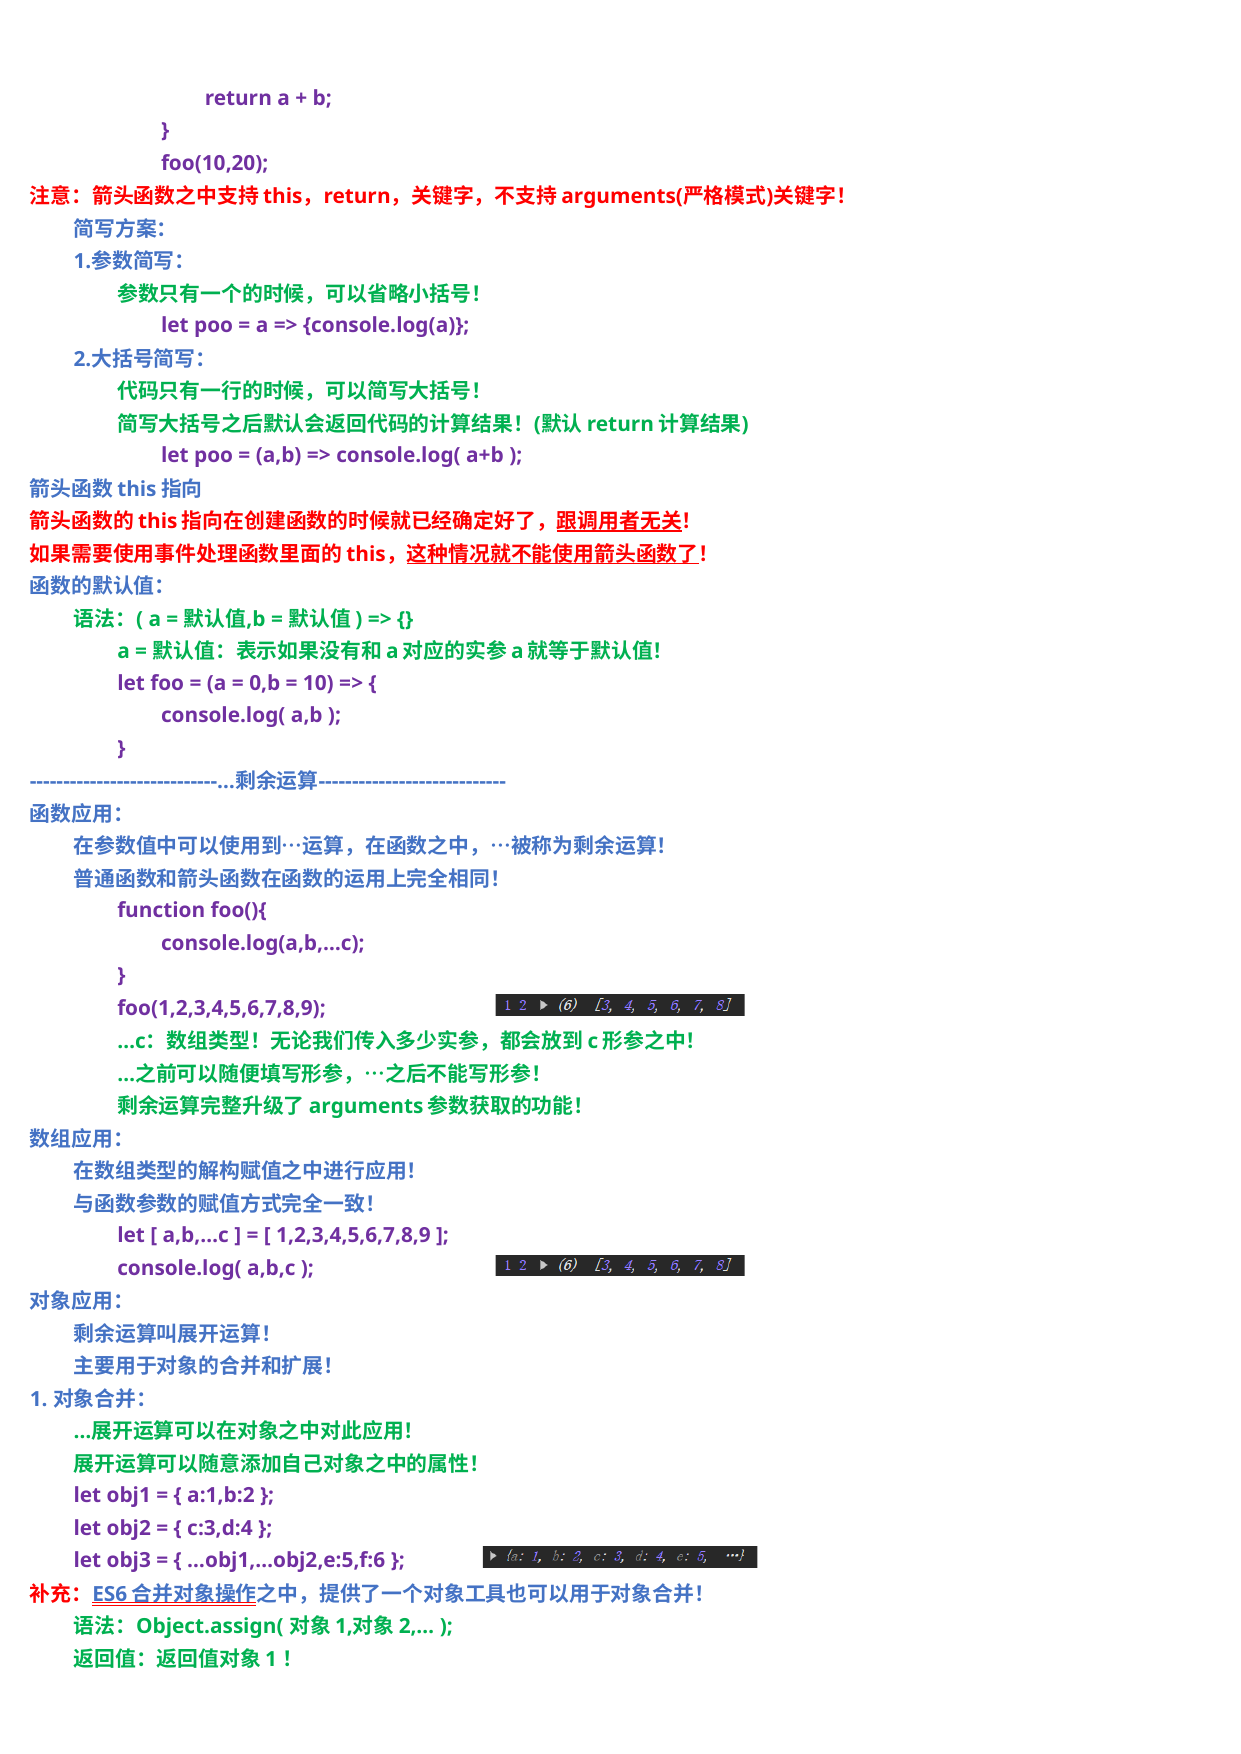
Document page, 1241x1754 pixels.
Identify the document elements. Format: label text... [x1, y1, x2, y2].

text 在参数值中可以使用到…运算，在函数之中，…被称为剩余运算！ [29, 828, 1211, 861]
text 剩余运算叫展开运算！ [29, 1316, 1211, 1348]
text 返回值：返回值对象1 ！ [29, 1641, 1211, 1673]
text let obj3 = { …obj1,…obj2,e:5,f:6 }; [29, 1543, 1211, 1576]
text } [73, 731, 1211, 763]
text 1. 对象合并： [29, 1381, 1211, 1413]
text 语法：( a = 默认值,b = 默认值 ) => {} [29, 601, 1211, 633]
text } [73, 958, 1211, 991]
text 箭头函数的this指向在创建函数的时候就已经确定好了，跟调用者无关！ [29, 503, 1211, 536]
text 注意：箭头函数之中支持this，return，关键字，不支持arguments(严格模式)关键字！ [29, 178, 1211, 211]
text let [ a,b,…c ] = [ 1,2,3,4,5,6,7,8,9 ]; [29, 1218, 1211, 1251]
text 展开运算可以随意添加自己对象之中的属性！ [29, 1446, 1211, 1478]
text let poo = (a,b) => console.log( a+b ); [29, 438, 1211, 471]
text console.log( a,b ); [73, 698, 1211, 731]
text 补充：ES6合并对象操作之中，提供了一个对象工具也可以用于对象合并！ [29, 1576, 1211, 1608]
text return a + b; [29, 81, 1211, 113]
text a = 默认值：表示如果没有和a对应的实参a就等于默认值！ [29, 633, 1211, 666]
text 代码只有一行的时候，可以简写大括号！ [73, 373, 1211, 406]
text 与函数参数的赋值方式完全一致！ [29, 1186, 1211, 1218]
text foo(10,20); [117, 146, 1211, 178]
picture [495, 994, 745, 1016]
text …c：数组类型！无论我们传入多少实参，都会放到c形参之中！ [29, 1023, 1211, 1056]
text 1.参数简写： [29, 243, 1211, 276]
picture [495, 1255, 745, 1276]
text } [117, 113, 1211, 146]
text let obj1 = { a:1,b:2 }; [29, 1478, 1211, 1511]
text 箭头函数this指向 [29, 471, 1211, 503]
text let poo = a => {console.log(a)}; [73, 308, 1211, 341]
text 主要用于对象的合并和扩展！ [29, 1348, 1211, 1381]
text 参数只有一个的时候，可以省略小括号！ [73, 276, 1211, 308]
text 语法：Object.assign( 对象1,对象2,… ); [29, 1608, 1211, 1641]
text 简写大括号之后默认会返回代码的计算结果！(默认return计算结果) [29, 406, 1211, 438]
text 函数的默认值： [29, 568, 1211, 601]
text 对象应用： [29, 1283, 1211, 1316]
text 如果需要使用事件处理函数里面的this，这种情况就不能使用箭头函数了！ [29, 536, 1211, 568]
text …之前可以随便填写形参，…之后不能写形参！ [29, 1056, 1211, 1088]
text …展开运算可以在对象之中对此应用！ [29, 1413, 1211, 1446]
text let obj2 = { c:3,d:4 }; [29, 1511, 1211, 1543]
text ----------------------------…剩余运算---------------------------- [29, 763, 1211, 796]
picture [482, 1546, 758, 1568]
text let foo = (a = 0,b = 10) => { [29, 666, 1211, 698]
text 简写方案： [29, 211, 1211, 243]
text console.log(a,b,…c); [73, 926, 1211, 958]
text 2.大括号简写： [29, 341, 1211, 373]
text function foo(){ [29, 893, 1211, 926]
text console.log( a,b,c ); [29, 1251, 1211, 1283]
text 数组应用： [29, 1121, 1211, 1153]
text 剩余运算完整升级了arguments参数获取的功能！ [29, 1088, 1211, 1121]
text 普通函数和箭头函数在函数的运用上完全相同！ [29, 861, 1211, 893]
text 在数组类型的解构赋值之中进行应用！ [29, 1153, 1211, 1186]
text foo(1,2,3,4,5,6,7,8,9); [73, 991, 1211, 1023]
text 函数应用： [29, 796, 1211, 828]
